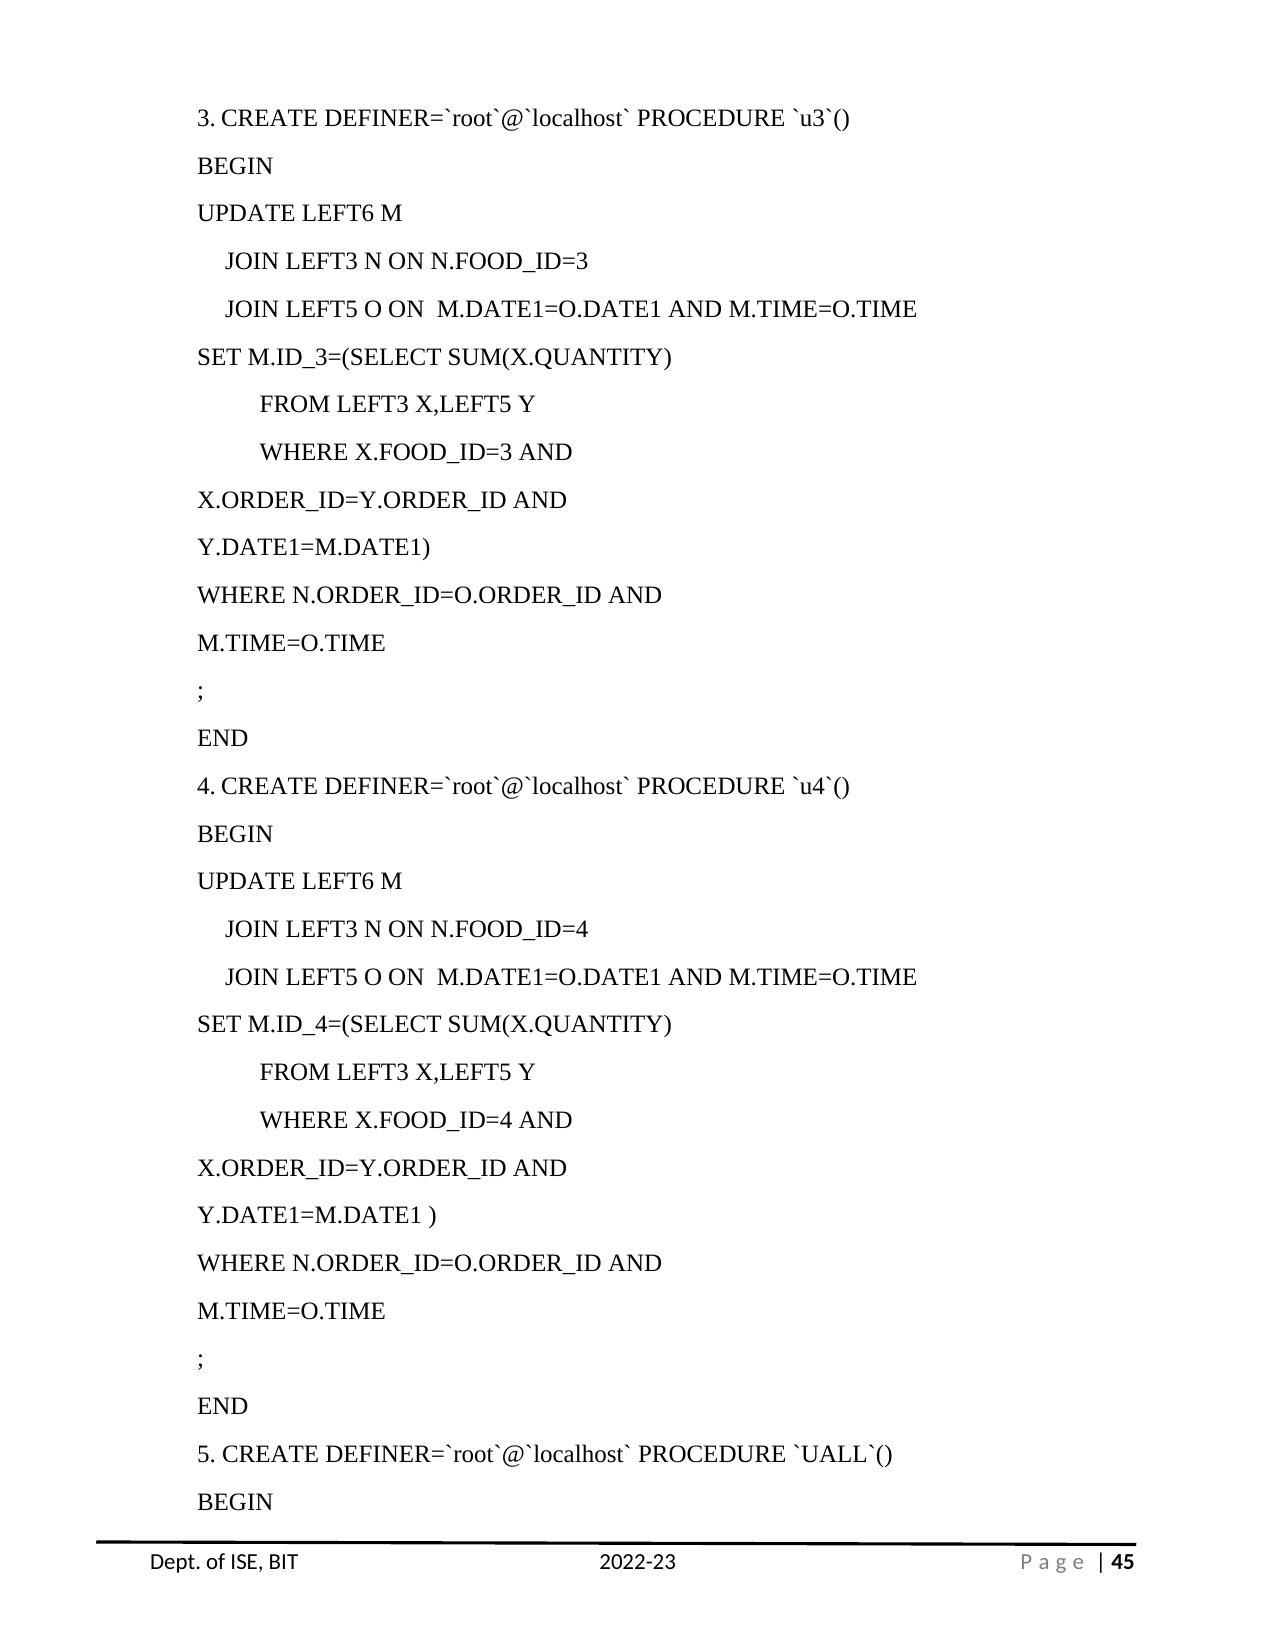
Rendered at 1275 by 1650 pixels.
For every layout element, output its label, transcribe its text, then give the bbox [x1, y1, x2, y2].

text WHERE N.ORDER_ID=O.ORDER_ID AND [197, 1248, 1125, 1277]
text Y.DATE1=M.DATE1) [197, 532, 1125, 561]
text X.ORDER_ID=Y.ORDER_ID AND [197, 485, 1125, 513]
text FROM LEFT3 X,LEFT5 Y [197, 389, 1125, 418]
text UPDATE LEFT6 M [197, 866, 1125, 895]
text BEGIN [197, 1487, 1125, 1515]
text BEGIN [197, 151, 1125, 179]
text JOIN LEFT5 O ON M.DATE1=O.DATE1 AND M.TIME=O.TIME [197, 962, 1125, 991]
text WHERE X.FOOD_ID=4 AND [197, 1105, 1125, 1134]
text JOIN LEFT3 N ON N.FOOD_ID=3 [197, 246, 1125, 275]
text BEGIN [197, 819, 1125, 847]
text END [197, 723, 1125, 752]
text JOIN LEFT5 O ON M.DATE1=O.DATE1 AND M.TIME=O.TIME [197, 294, 1125, 323]
text END [197, 1391, 1125, 1420]
text 3. CREATE DEFINER=`root`@`localhost` PROCEDURE `u3`() [197, 103, 1125, 132]
text UPDATE LEFT6 M [197, 198, 1125, 227]
text ; [197, 1343, 1125, 1372]
text 4. CREATE DEFINER=`root`@`localhost` PROCEDURE `u4`() [197, 771, 1125, 800]
text JOIN LEFT3 N ON N.FOOD_ID=4 [197, 914, 1125, 943]
text WHERE N.ORDER_ID=O.ORDER_ID AND [197, 580, 1125, 609]
text WHERE X.FOOD_ID=3 AND [197, 437, 1125, 466]
text X.ORDER_ID=Y.ORDER_ID AND [197, 1153, 1125, 1181]
text M.TIME=O.TIME [197, 628, 1125, 657]
text SET M.ID_4=(SELECT SUM(X.QUANTITY) [197, 1009, 1125, 1038]
text Y.DATE1=M.DATE1 ) [197, 1200, 1125, 1229]
text ; [197, 676, 1125, 704]
text M.TIME=O.TIME [197, 1296, 1125, 1324]
text 5. CREATE DEFINER=`root`@`localhost` PROCEDURE `UALL`() [197, 1439, 1125, 1468]
text SET M.ID_3=(SELECT SUM(X.QUANTITY) [197, 342, 1125, 370]
text FROM LEFT3 X,LEFT5 Y [197, 1057, 1125, 1086]
